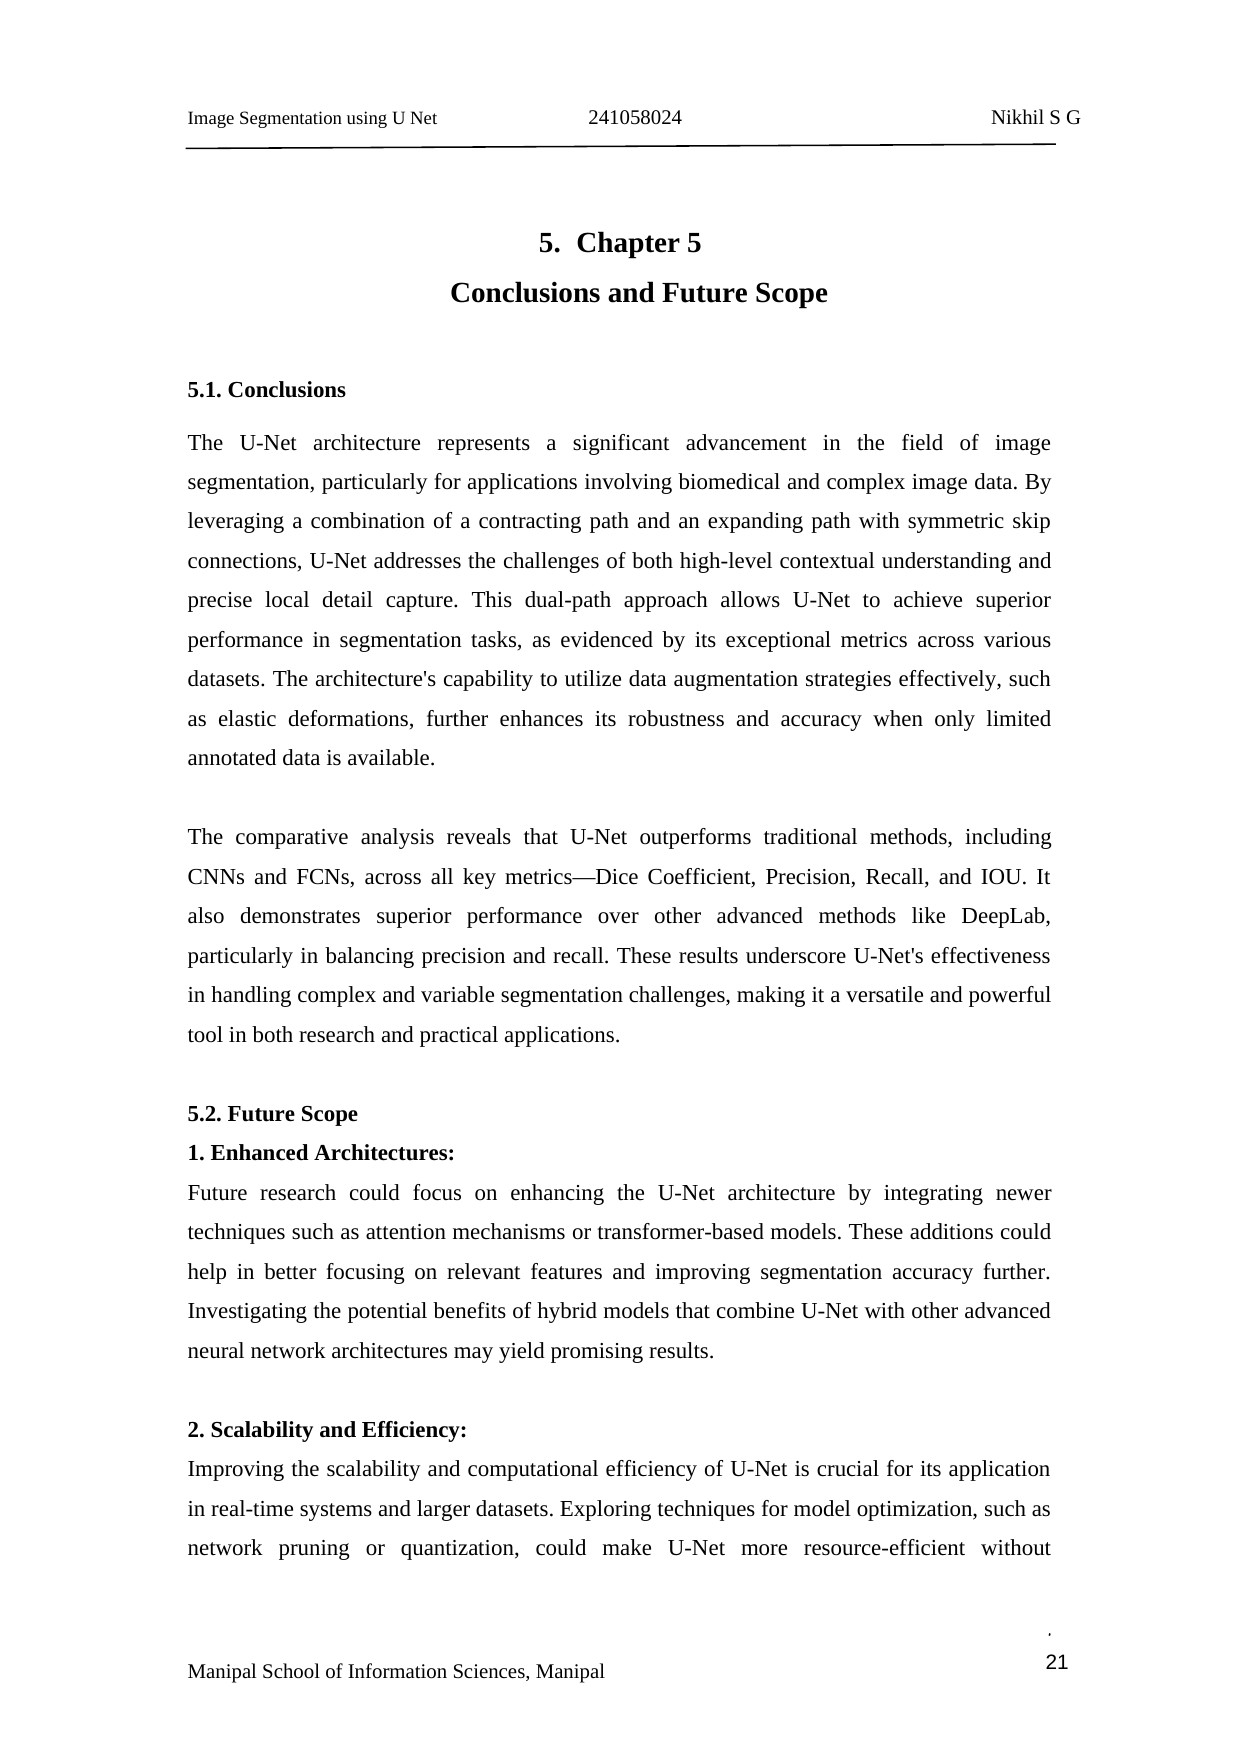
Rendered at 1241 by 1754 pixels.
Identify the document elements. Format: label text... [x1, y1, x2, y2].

text 2. Scalability and Efficiency: [187, 1416, 1053, 1442]
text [187, 1455, 1053, 1560]
text 5.2. Future Scope [187, 1100, 1053, 1126]
text 5.1. Conclusions [187, 376, 1053, 402]
text 1. Enhanced Architectures: [187, 1139, 1053, 1166]
text Future research could focus on enhancing the U-Net architecture by integrating newer techniques such as attention mechanisms or transformer-based models. These additions could help in better focusing on relevant features and improving segmentation accuracy further. Investigating the potential benefits of hybrid models that combine U-Net with other advanced neural network architectures may yield promising results. [187, 1179, 1053, 1363]
text The comparative analysis reveals that U-Net outperforms traditional methods, including CNNs and FCNs, across all key metrics—Dice Coefficient, Precision, Recall, and IOU. It also demonstrates superior performance over other advanced methods like DeepLab, particularly in balancing precision and recall. These results underscore U-Net's effectiveness in handling complex and variable segmentation challenges, making it a versatile and powerful tool in both research and practical applications. [187, 823, 1053, 1047]
list Chapter 5 [187, 225, 1053, 258]
text The U-Net architecture represents a significant advancement in the field of image segmentation, particularly for applications involving biomedical and complex image data. By leveraging a combination of a contracting path and an expanding path with symmetric skip connections, U-Net addresses the challenges of both high-level contextual understanding and precise local detail capture. This dual-path approach allows U-Net to achieve superior performance in segmentation tasks, as evidenced by its exceptional metrics across various datasets. The architecture's capability to utilize data augmentation strategies effectively, such as elastic deformations, further enhances its robustness and accuracy when only limited annotated data is available. [187, 429, 1053, 771]
text Conclusions and Future Scope [225, 275, 1053, 309]
